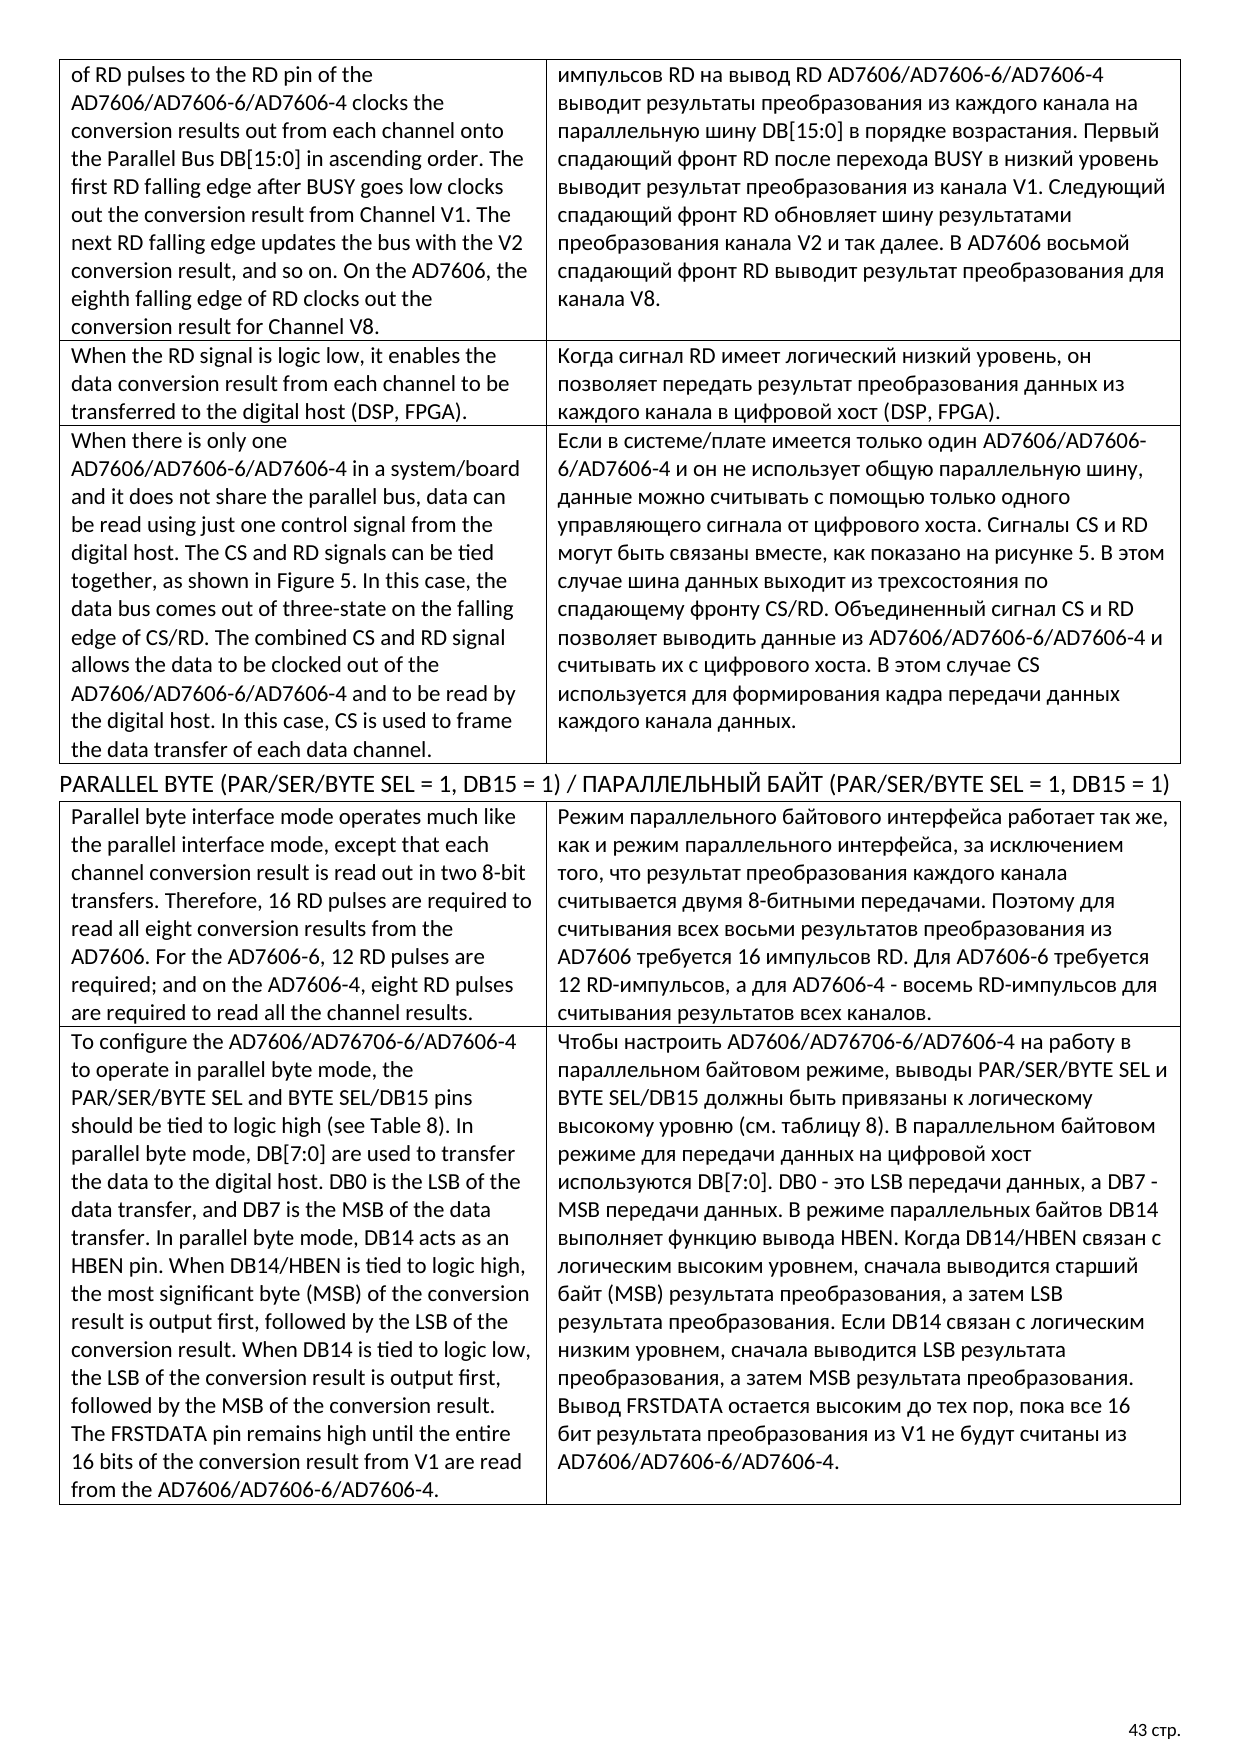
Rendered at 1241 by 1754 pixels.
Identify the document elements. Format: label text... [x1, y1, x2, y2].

table_cell Чтобы настроить AD7606/AD76706-6/AD7606-4 на работу в параллельном байтовом режиме, выводы PAR/SER/BYTE SEL и BYTE SEL/DB15 должны быть привязаны к логическому высокому уровню (см. таблицу 8). В параллельном байтовом режиме для передачи данных на цифровой хост используются DB[7:0]. DB0 - это LSB передачи данных, а DB7 - MSB передачи данных. В режиме параллельных байтов DB14 выполняет функцию вывода HBEN. Когда DB14/HBEN связан с логическим высоким уровнем, сначала выводится старший байт (MSB) результата преобразования, а затем LSB результата преобразования. Если DB14 связан с логическим низким уровнем, сначала выводится LSB результата преобразования, а затем MSB результата преобразования. Вывод FRSTDATA остается высоким до тех пор, пока все 16 бит результата преобразования из V1 не будут считаны из AD7606/AD7606-6/AD7606-4. [547, 1027, 1180, 1503]
table_header Parallel byte interface mode operates much like the parallel interface mode, except that each channel conversion result is read out in two 8-bit transfers. Therefore, 16 RD pulses are required to read all eight conversion results from the AD7606. For the AD7606-6, 12 RD pulses are required; and on the AD7606-4, eight RD pulses are required to read all the channel results. [60, 802, 546, 1026]
table_cell To configure the AD7606/AD76706-6/AD7606-4 to operate in parallel byte mode, the PAR/SER/BYTE SEL and BYTE SEL/DB15 pins should be tied to logic high (see Table 8). In parallel byte mode, DB[7:0] are used to transfer the data to the digital host. DB0 is the LSB of the data transfer, and DB7 is the MSB of the data transfer. In parallel byte mode, DB14 acts as an HBEN pin. When DB14/HBEN is tied to logic high, the most significant byte (MSB) of the conversion result is output first, followed by the LSB of the conversion result. When DB14 is tied to logic low, the LSB of the conversion result is output first, followed by the MSB of the conversion result. The FRSTDATA pin remains high until the entire 16 bits of the conversion result from V1 are read from the AD7606/AD7606-6/AD7606-4. [60, 1027, 546, 1503]
table_header Режим параллельного байтового интерфейса работает так же, как и режим параллельного интерфейса, за исключением того, что результат преобразования каждого канала считывается двумя 8-битными передачами. Поэтому для считывания всех восьми результатов преобразования из AD7606 требуется 16 импульсов RD. Для AD7606-6 требуется 12 RD-импульсов, а для AD7606-4 - восемь RD-импульсов для считывания результатов всех каналов. [547, 802, 1180, 1026]
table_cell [547, 60, 1180, 340]
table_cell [60, 60, 546, 340]
table_cell When the RD signal is logic low, it enables the data conversion result from each channel to be transferred to the digital host (DSP, FPGA). [60, 341, 546, 425]
table_cell Когда сигнал RD имеет логический низкий уровень, он позволяет передать результат преобразования данных из каждого канала в цифровой хост (DSP, FPGA). [547, 341, 1180, 425]
table_cell Если в системе/плате имеется только один AD7606/AD7606-6/AD7606-4 и он не использует общую параллельную шину, данные можно считывать с помощью только одного управляющего сигнала от цифрового хоста. Сигналы CS и RD могут быть связаны вместе, как показано на рисунке 5. В этом случае шина данных выходит из трехсостояния по спадающему фронту CS/RD. Объединенный сигнал CS и RD позволяет выводить данные из AD7606/AD7606-6/AD7606-4 и считывать их с цифрового хоста. В этом случае CS используется для формирования кадра передачи данных каждого канала данных. [547, 426, 1180, 763]
subtitle PARALLEL BYTE (PAR/SER/BYTE SEL = 1, DB15 = 1) / ПАРАЛЛЕЛЬНЫЙ БАЙТ (PAR/SER/BYTE SEL = 1, DB15 = 1) [59, 768, 1181, 798]
table_cell When there is only one AD7606/AD7606-6/AD7606-4 in a system/board and it does not share the parallel bus, data can be read using just one control signal from the digital host. The CS and RD signals can be tied together, as shown in Figure 5. In this case, the data bus comes out of three-state on the falling edge of CS/RD. The combined CS and RD signal allows the data to be clocked out of the AD7606/AD7606-6/AD7606-4 and to be read by the digital host. In this case, CS is used to frame the data transfer of each data channel. [60, 426, 546, 763]
